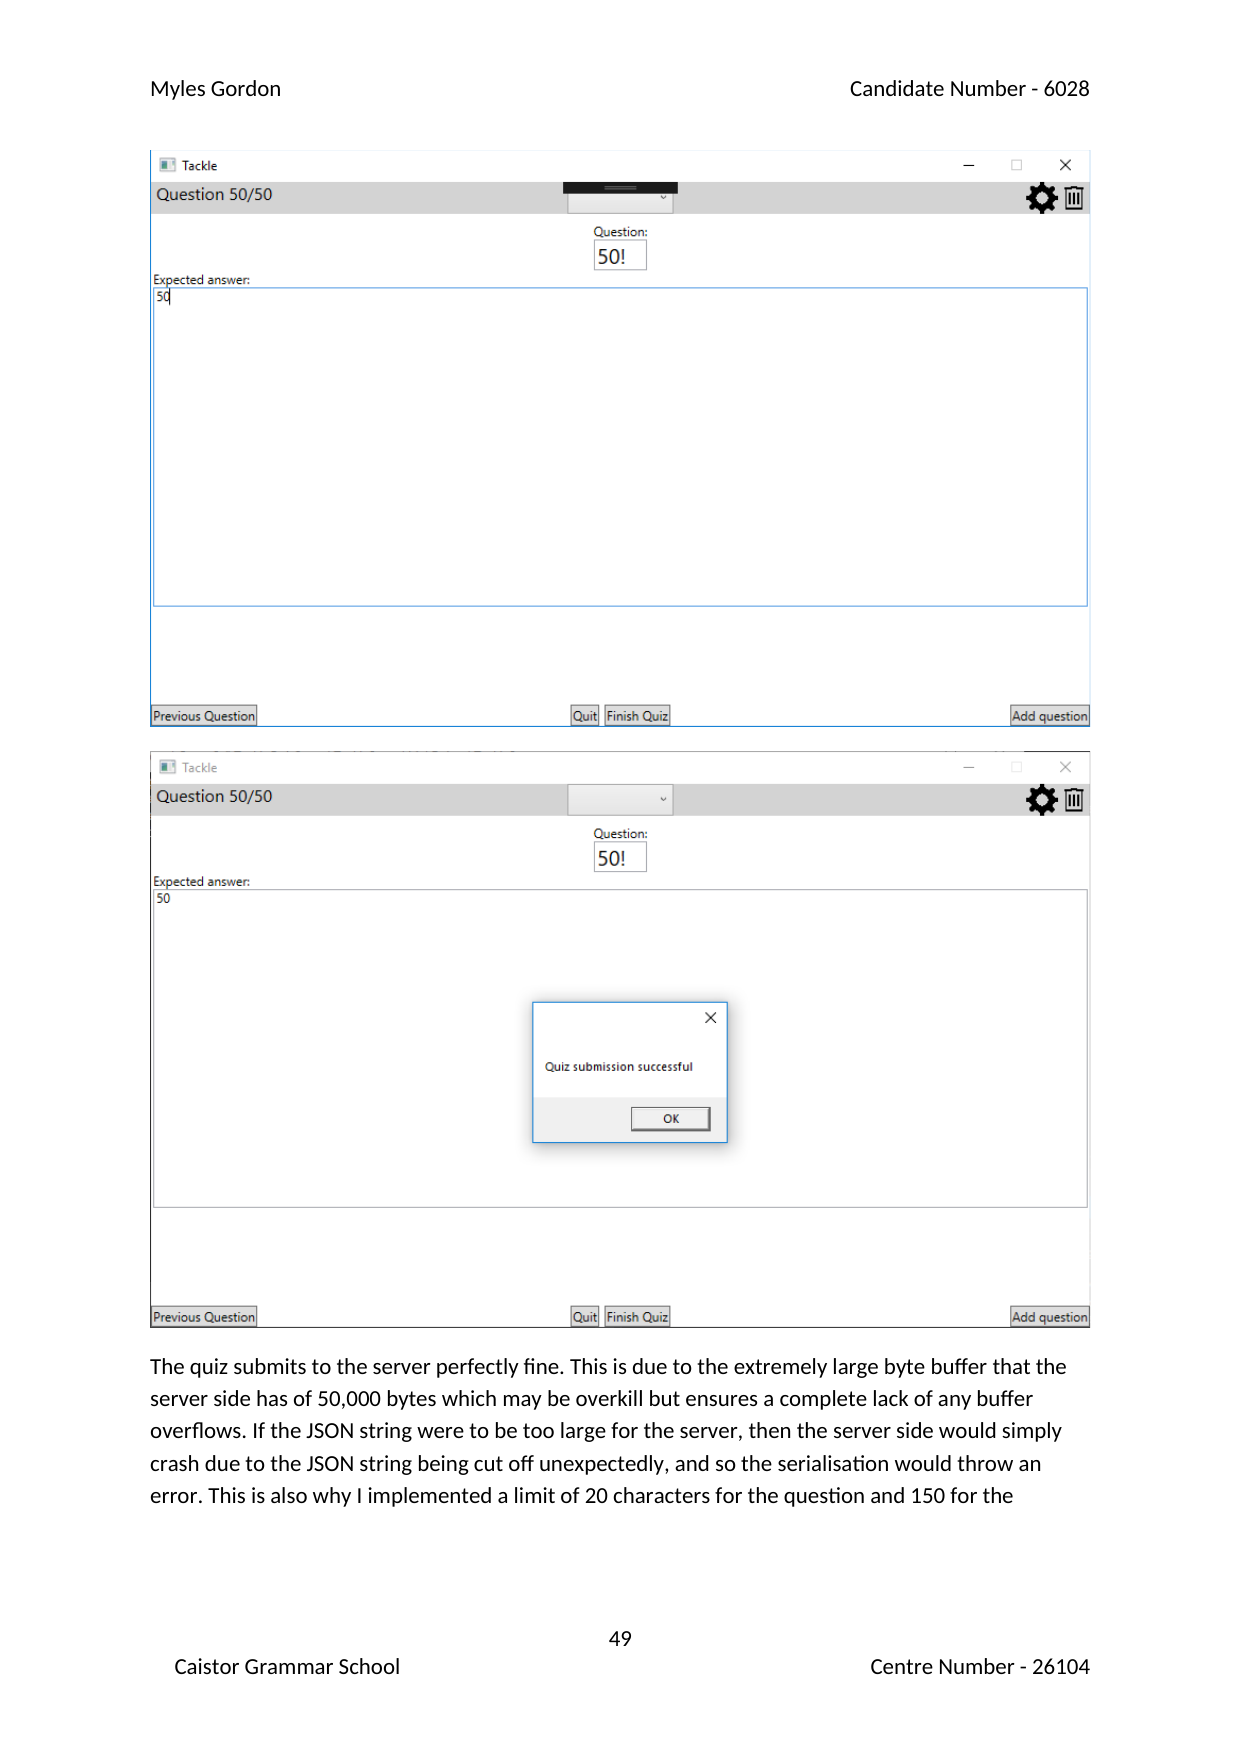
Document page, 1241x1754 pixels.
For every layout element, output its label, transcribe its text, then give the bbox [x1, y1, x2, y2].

picture [150, 751, 1091, 1328]
picture [150, 150, 1091, 727]
